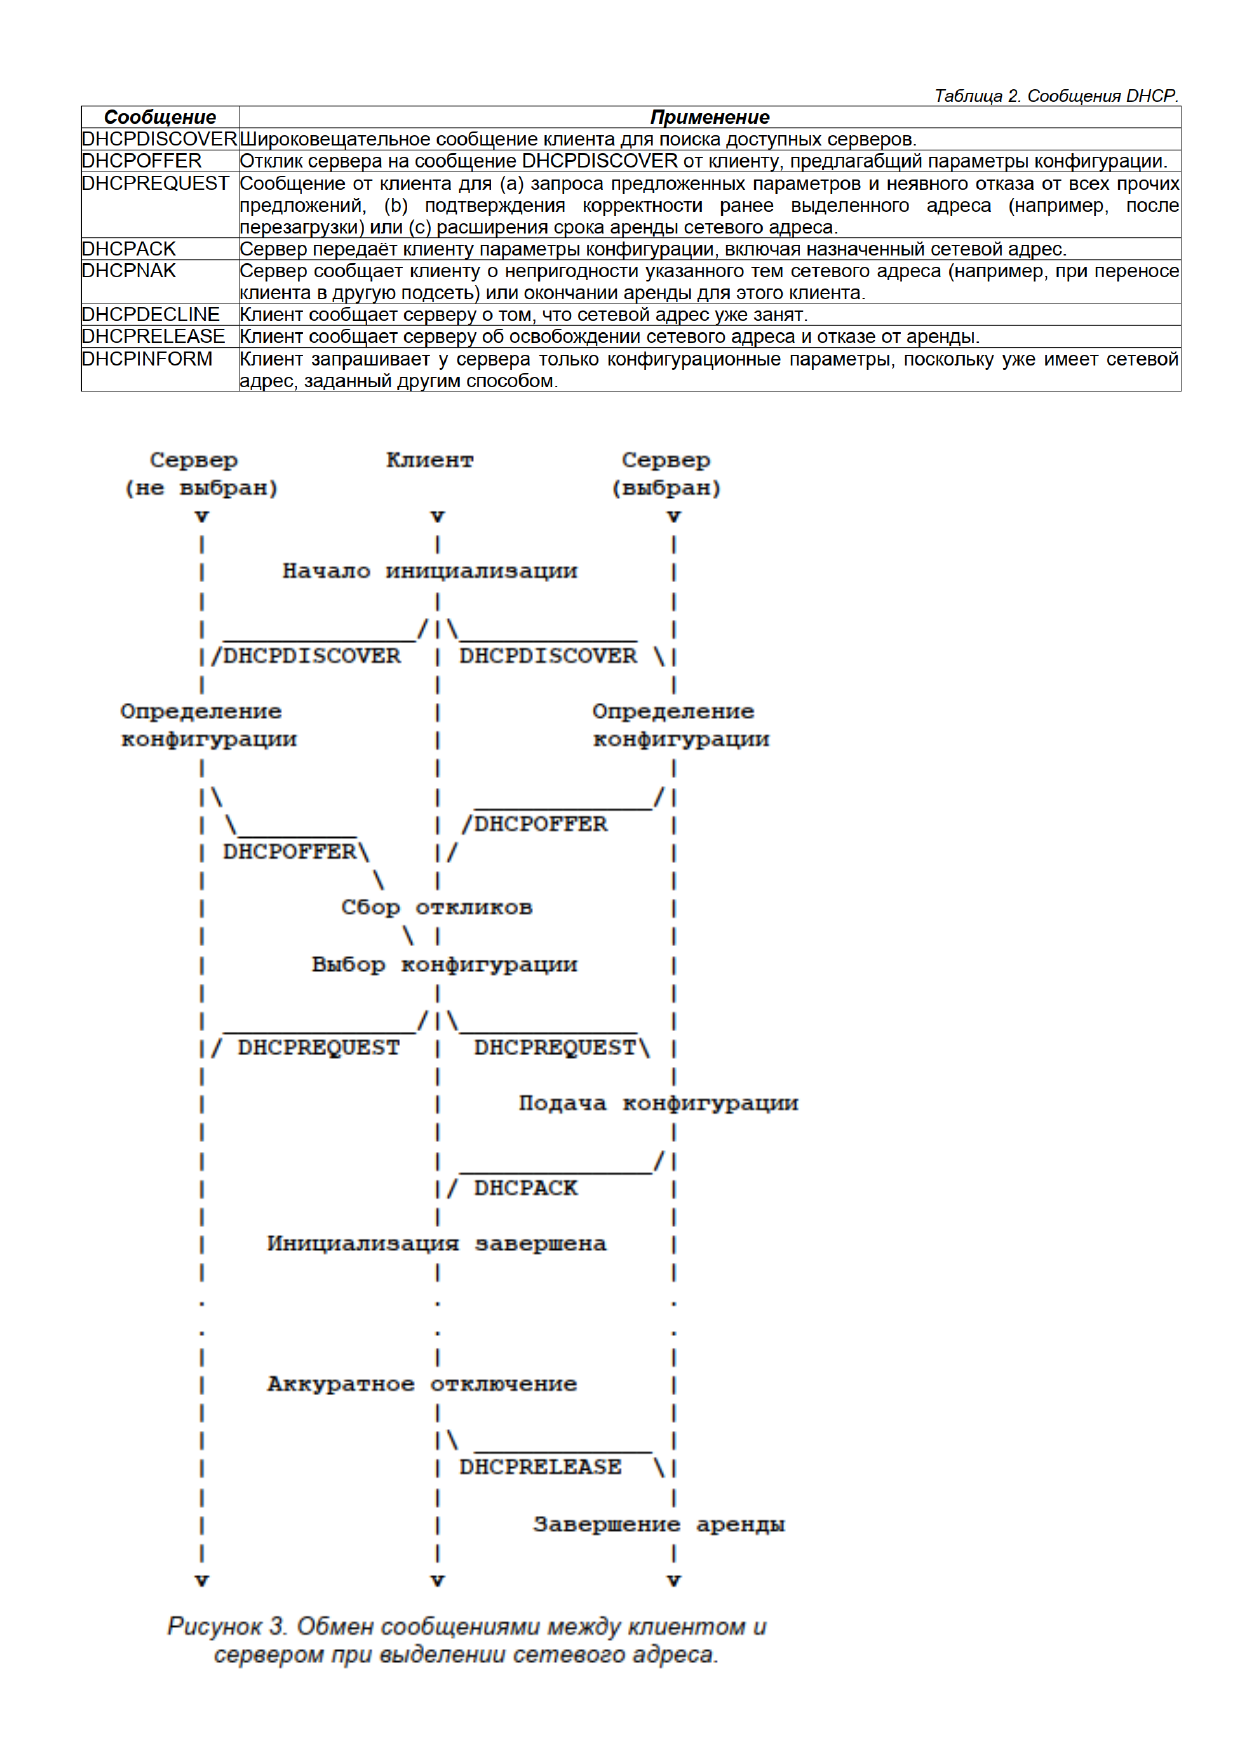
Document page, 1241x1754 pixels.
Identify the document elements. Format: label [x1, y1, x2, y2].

picture [75, 412, 832, 1674]
picture [75, 75, 1186, 394]
